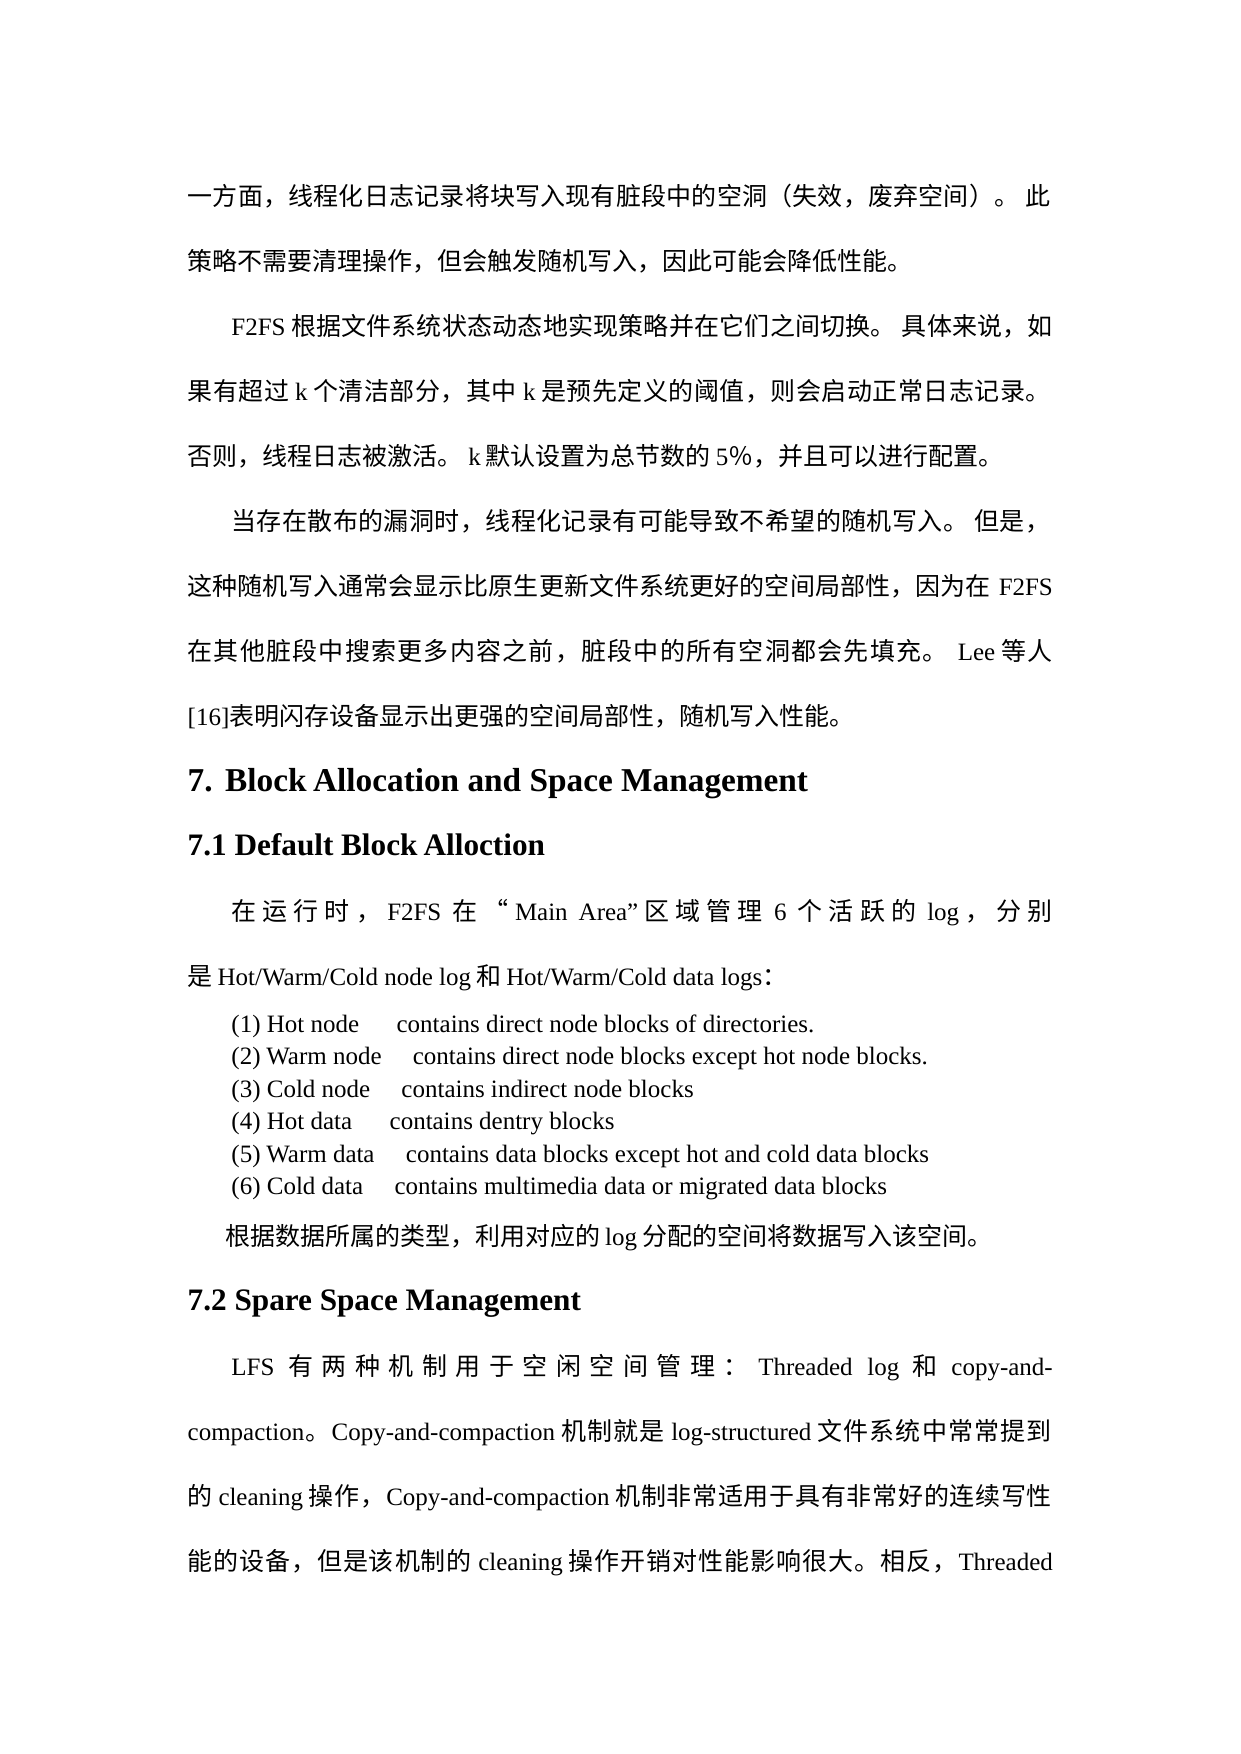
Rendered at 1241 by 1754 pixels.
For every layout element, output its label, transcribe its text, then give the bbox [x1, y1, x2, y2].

text (1) Hot node contains direct node blocks of directories. [187, 1007, 1053, 1039]
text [187, 1332, 1053, 1592]
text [187, 162, 1053, 292]
text (6) Cold data contains multimedia data or migrated data blocks [187, 1169, 1053, 1202]
text (5) Warm data contains data blocks except hot and cold data blocks [187, 1137, 1053, 1169]
text 在运行时，F2FS在“Main Area”区域管理6个活跃的log，分别是Hot/Warm/Cold node log和Hot/Warm/Cold data logs： [187, 877, 1053, 1007]
text 当存在散布的漏洞时，线程化记录有可能导致不希望的随机写入。 但是，这种随机写入通常会显示比原生更新文件系统更好的空间局部性，因为在F2FS在其他脏段中搜索更多内容之前，脏段中的所有空洞都会先填充。 Lee等人 [16]表明闪存设备显示出更强的空间局部性，随机写入性能。 [187, 487, 1053, 747]
subtitle Spare Space Management [187, 1267, 1053, 1332]
text (4) Hot data contains dentry blocks [187, 1104, 1053, 1137]
text F2FS根据文件系统状态动态地实现策略并在它们之间切换。 具体来说，如果有超过k个清洁部分，其中k是预先定义的阈值，则会启动正常日志记录。 否则，线程日志被激活。 k默认设置为总节数的5％，并且可以进行配置。 [187, 292, 1053, 487]
subtitle Block Allocation and Space Management [187, 747, 1053, 812]
text (2) Warm node contains direct node blocks except hot node blocks. [187, 1039, 1053, 1072]
subtitle Default Block Alloction [187, 812, 1053, 877]
text 根据数据所属的类型，利用对应的log分配的空间将数据写入该空间。 [187, 1202, 1053, 1267]
text (3) Cold node contains indirect node blocks [187, 1072, 1053, 1104]
